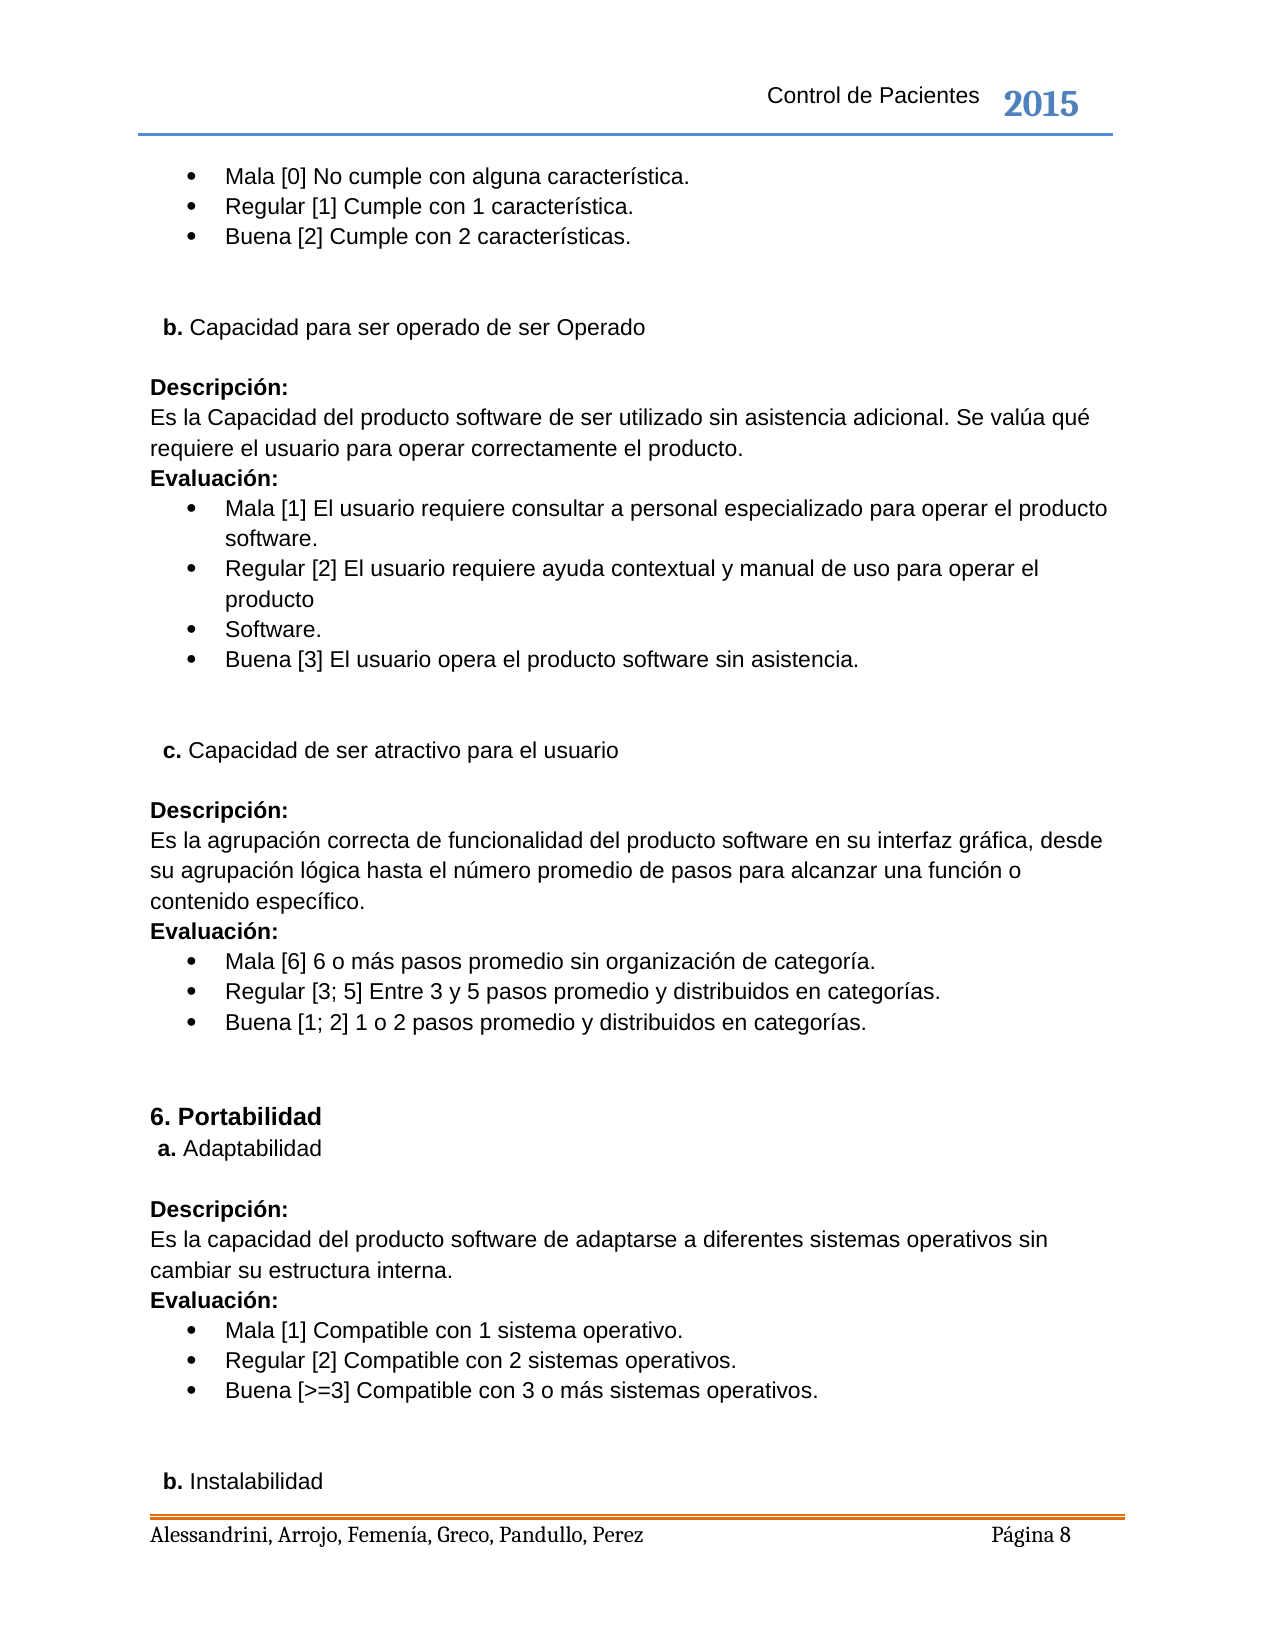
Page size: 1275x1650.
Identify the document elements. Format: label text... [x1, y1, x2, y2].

list Regular [2] Compatible con 2 sistemas operativos. [187, 1347, 1125, 1373]
list Mala [1] El usuario requiere consultar a personal especializado para operar el producto software. [187, 495, 1125, 551]
list Buena [2] Cumple con 2 características. [187, 223, 1125, 249]
list Regular [1] Cumple con 1 característica. [187, 193, 1125, 219]
text Evaluación: [150, 918, 1125, 944]
text Es la capacidad del producto software de adaptarse a diferentes sistemas operativos sin cambiar su estructura interna. [150, 1226, 1125, 1283]
text b. Capacidad para ser operado de ser Operado [150, 314, 1125, 340]
text Descripción: [150, 374, 1125, 400]
list Software. [187, 616, 1125, 642]
text Es la agrupación correcta de funcionalidad del producto software en su interfaz gráfica, desde su agrupación lógica hasta el número promedio de pasos para alcanzar una función o contenido específico. [150, 827, 1125, 914]
text a. Adaptabilidad [150, 1135, 1125, 1161]
list Mala [6] 6 o más pasos promedio sin organización de categoría. [187, 948, 1125, 974]
text c. Capacidad de ser atractivo para el usuario [150, 737, 1125, 763]
list Buena [1; 2] 1 o 2 pasos promedio y distribuidos en categorías. [187, 1008, 1125, 1035]
list Mala [0] No cumple con alguna característica. [187, 163, 1125, 189]
text b. Instalabilidad [150, 1468, 1125, 1494]
text Descripción: [150, 797, 1125, 823]
list Regular [2] El usuario requiere ayuda contextual y manual de uso para operar el producto [187, 555, 1125, 612]
text Evaluación: [150, 1287, 1125, 1313]
text Es la Capacidad del producto software de ser utilizado sin asistencia adicional. Se valúa qué requiere el usuario para operar correctamente el producto. [150, 404, 1125, 461]
text Evaluación: [150, 465, 1125, 491]
text Descripción: [150, 1196, 1125, 1222]
list Buena [3] El usuario opera el producto software sin asistencia. [187, 646, 1125, 672]
list Buena [>=3] Compatible con 3 o más sistemas operativos. [187, 1377, 1125, 1404]
list Mala [1] Compatible con 1 sistema operativo. [187, 1317, 1125, 1343]
text 6. Portabilidad [150, 1102, 1125, 1131]
list Regular [3; 5] Entre 3 y 5 pasos promedio y distribuidos en categorías. [187, 978, 1125, 1004]
